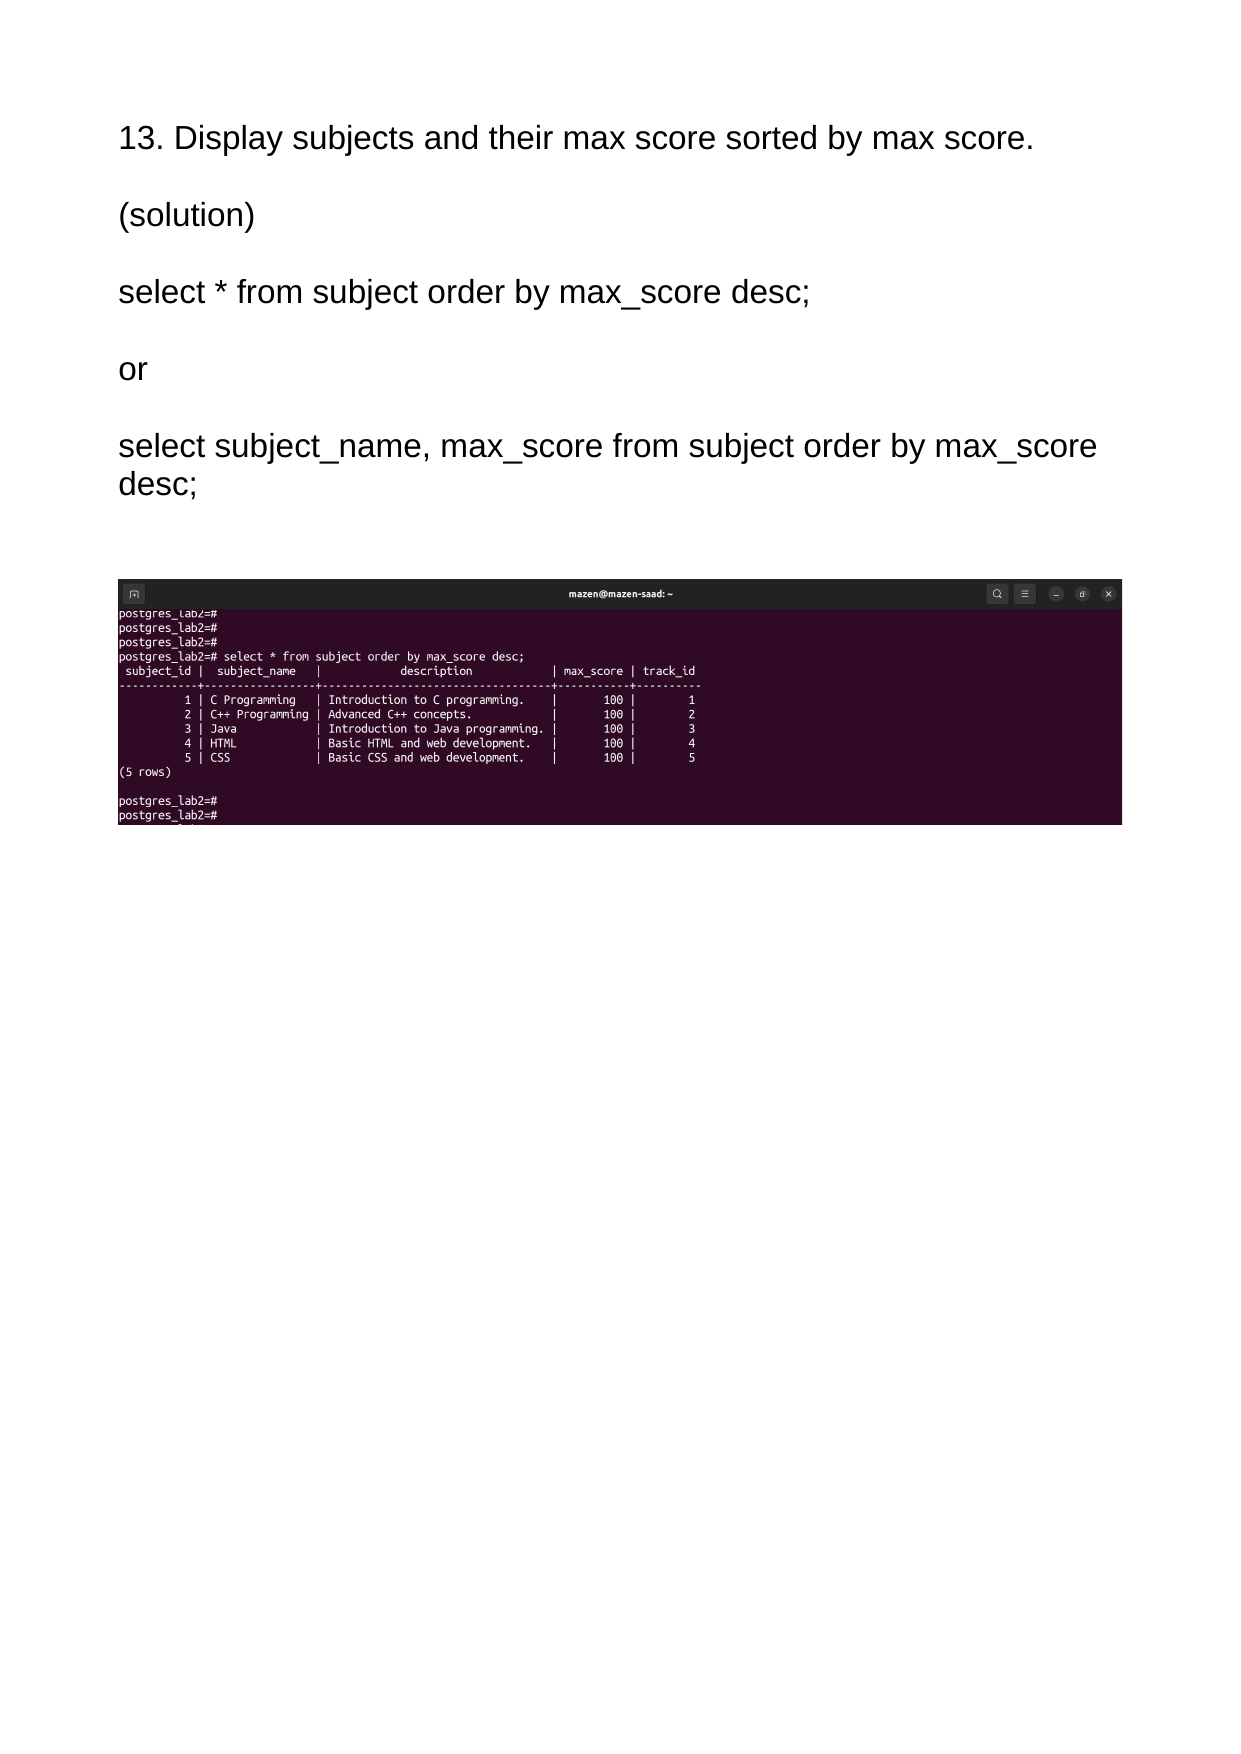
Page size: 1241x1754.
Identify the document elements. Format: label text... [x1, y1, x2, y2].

text 13. Display subjects and their max score sorted by max score. [118, 118, 1122, 157]
text (solution) [118, 195, 1122, 233]
picture [118, 579, 1123, 825]
text select subject_name, max_score from subject order by max_score desc; [118, 426, 1122, 502]
text or [118, 349, 1122, 387]
text select * from subject order by max_score desc; [118, 272, 1122, 310]
